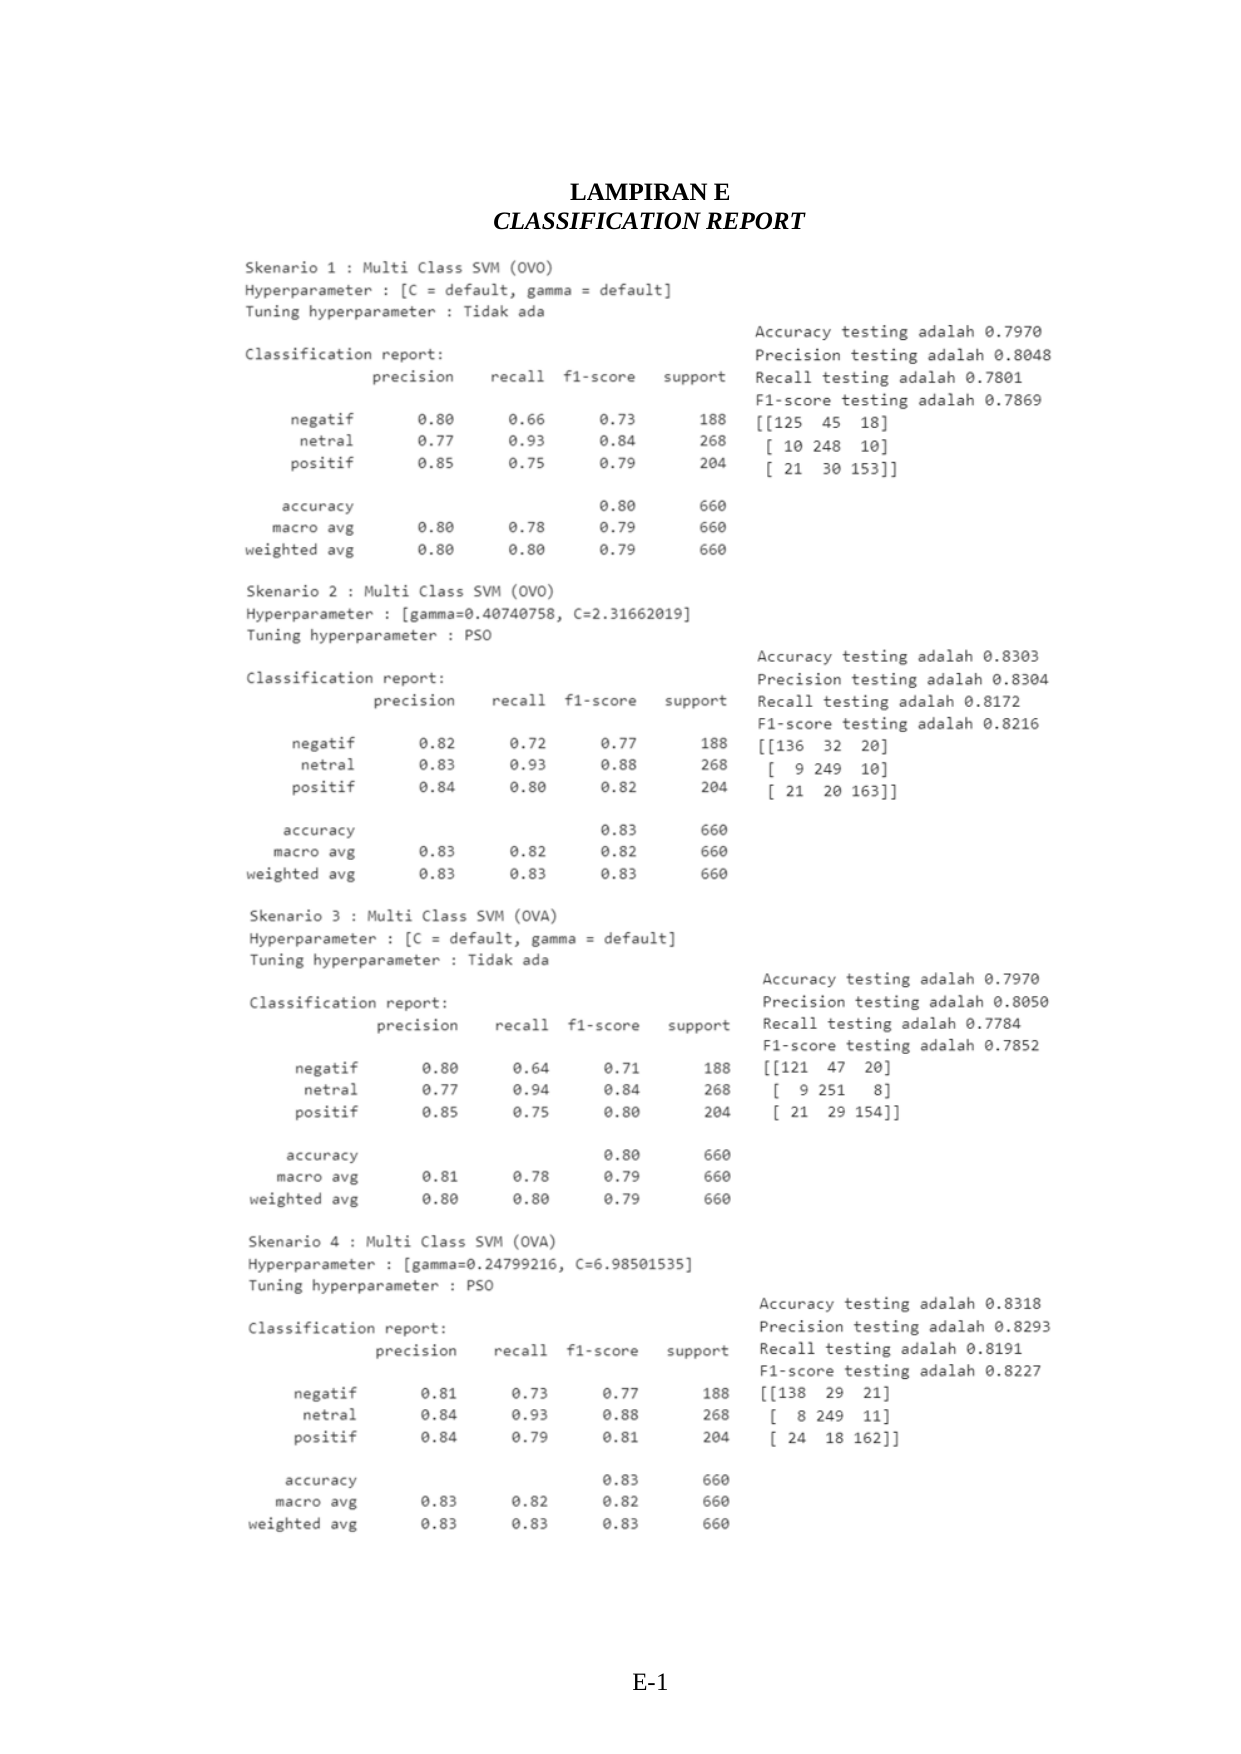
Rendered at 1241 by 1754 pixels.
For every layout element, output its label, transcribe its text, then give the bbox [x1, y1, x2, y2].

picture [237, 255, 1063, 561]
picture [237, 1229, 1063, 1537]
picture [237, 903, 1063, 1211]
text LAMPIRAN E CLASSIFICATION REPORT [237, 177, 1063, 234]
picture [237, 579, 1063, 885]
